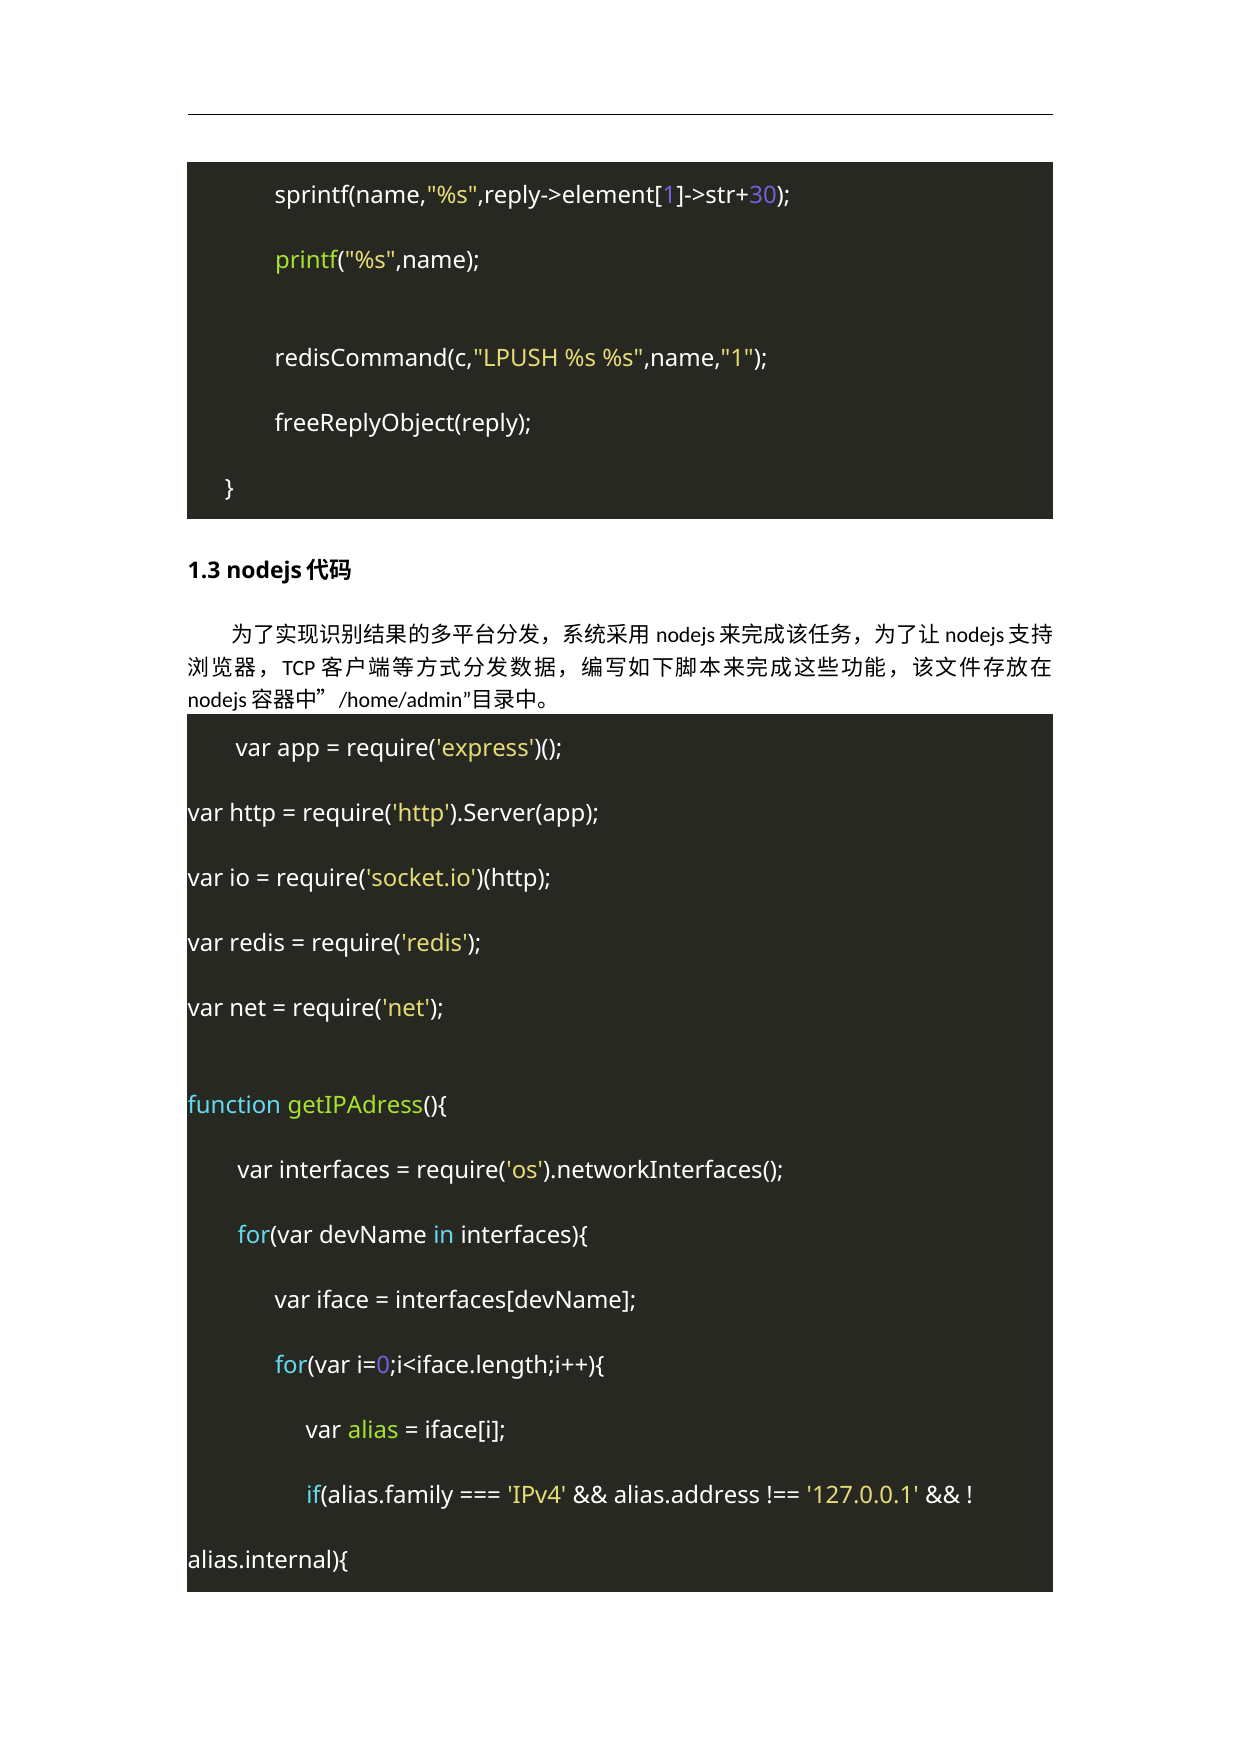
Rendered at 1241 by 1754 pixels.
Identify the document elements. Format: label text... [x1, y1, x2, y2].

subtitle 1.3 nodejs代码 [187, 536, 1053, 601]
text 为了实现识别结果的多平台分发，系统采用nodejs来完成该任务，为了让nodejs支持浏览器，TCP客户端等方式分发数据，编写如下脚本来完成这些功能，该文件存放在nodejs容器中”/home/admin”目录中。 [187, 617, 1053, 714]
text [187, 714, 1053, 1592]
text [187, 162, 1053, 519]
